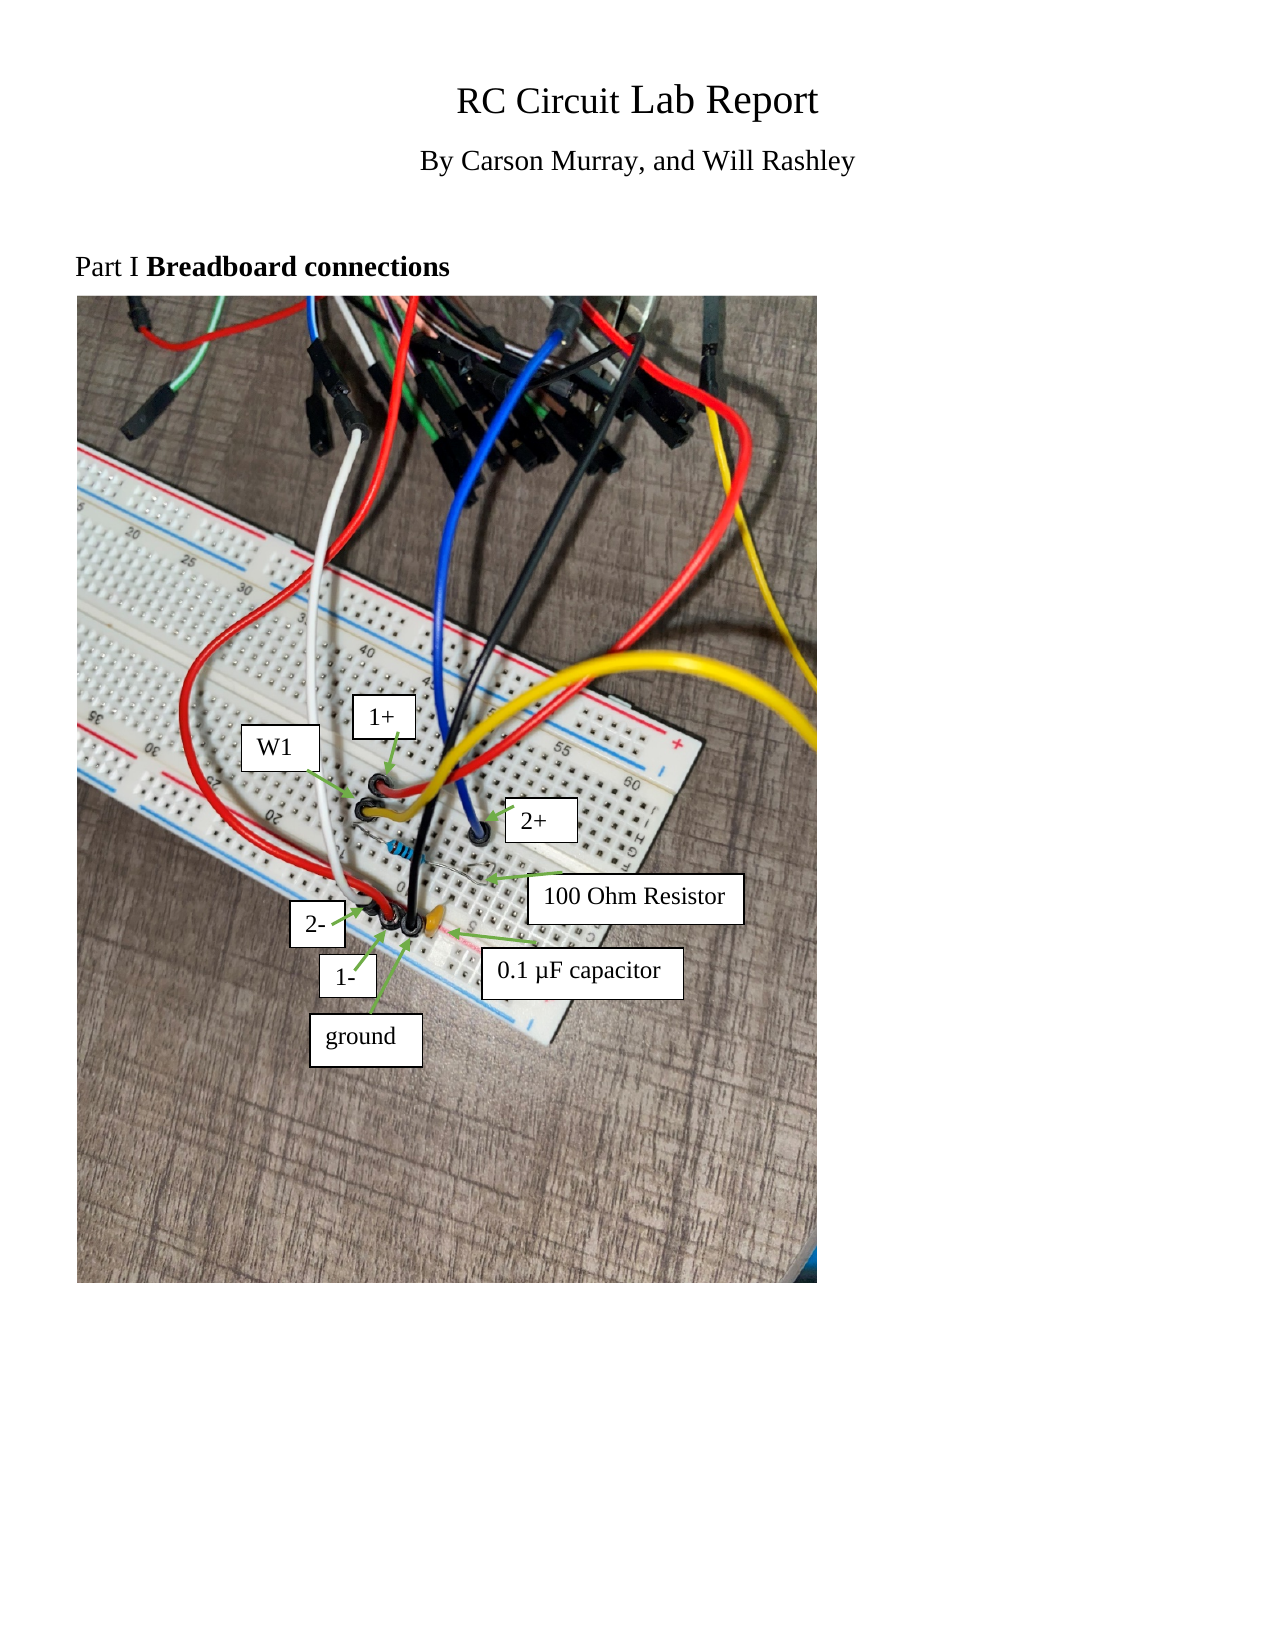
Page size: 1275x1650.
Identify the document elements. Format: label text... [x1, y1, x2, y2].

picture [77, 297, 817, 1282]
text Part I Breadboard connections [75, 249, 1200, 282]
text By Carson Murray, and Will Rashley [75, 143, 1200, 177]
text RC Circuit Lab Report [75, 75, 1200, 123]
